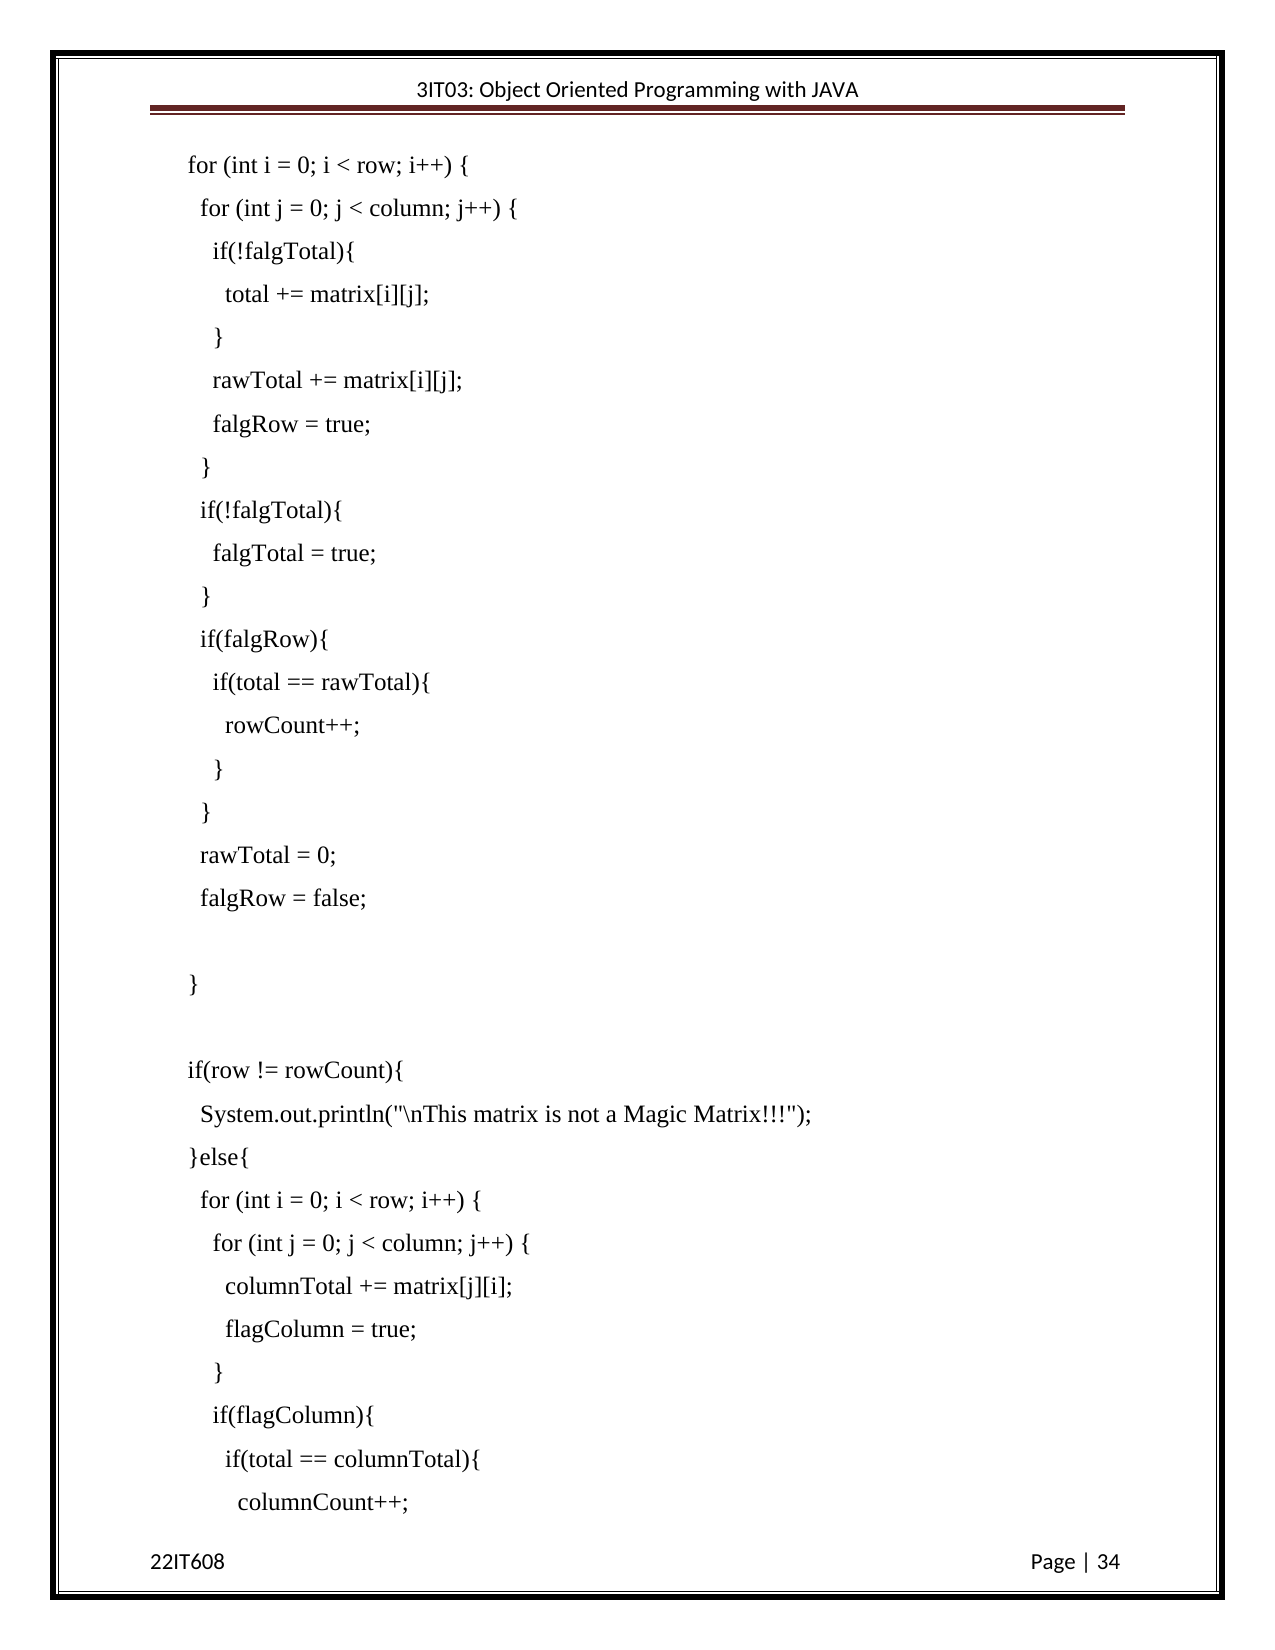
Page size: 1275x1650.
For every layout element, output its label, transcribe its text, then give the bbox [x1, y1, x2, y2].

text flagColumn = true; [150, 1314, 1125, 1343]
text total += matrix[i][j]; [150, 279, 1125, 308]
text } [150, 754, 1125, 782]
text for (int i = 0; i < row; i++) { [150, 1185, 1125, 1214]
text falgRow = false; [150, 883, 1125, 912]
text for (int j = 0; j < column; j++) { [150, 1228, 1125, 1257]
text falgTotal = true; [150, 538, 1125, 567]
text if(falgRow){ [150, 624, 1125, 653]
text if(row != rowCount){ [150, 1056, 1125, 1084]
text if(total == columnTotal){ [150, 1444, 1125, 1472]
text } [150, 322, 1125, 351]
text for (int j = 0; j < column; j++) { [150, 193, 1125, 222]
text } [150, 581, 1125, 610]
text columnCount++; [150, 1487, 1125, 1516]
text rawTotal = 0; [150, 840, 1125, 869]
text if(!falgTotal){ [150, 495, 1125, 524]
text System.out.println("\nThis matrix is not a Magic Matrix!!!"); [150, 1099, 1125, 1127]
text if(!falgTotal){ [150, 236, 1125, 265]
text } [150, 969, 1125, 998]
text columnTotal += matrix[j][i]; [150, 1271, 1125, 1300]
text if(flagColumn){ [150, 1401, 1125, 1429]
text } [150, 452, 1125, 481]
text if(total == rawTotal){ [150, 667, 1125, 696]
text } [150, 797, 1125, 826]
text }else{ [150, 1142, 1125, 1171]
text rawTotal += matrix[i][j]; [150, 366, 1125, 394]
text for (int i = 0; i < row; i++) { [150, 150, 1125, 179]
text falgRow = true; [150, 409, 1125, 437]
text rowCount++; [150, 711, 1125, 739]
text } [150, 1357, 1125, 1386]
